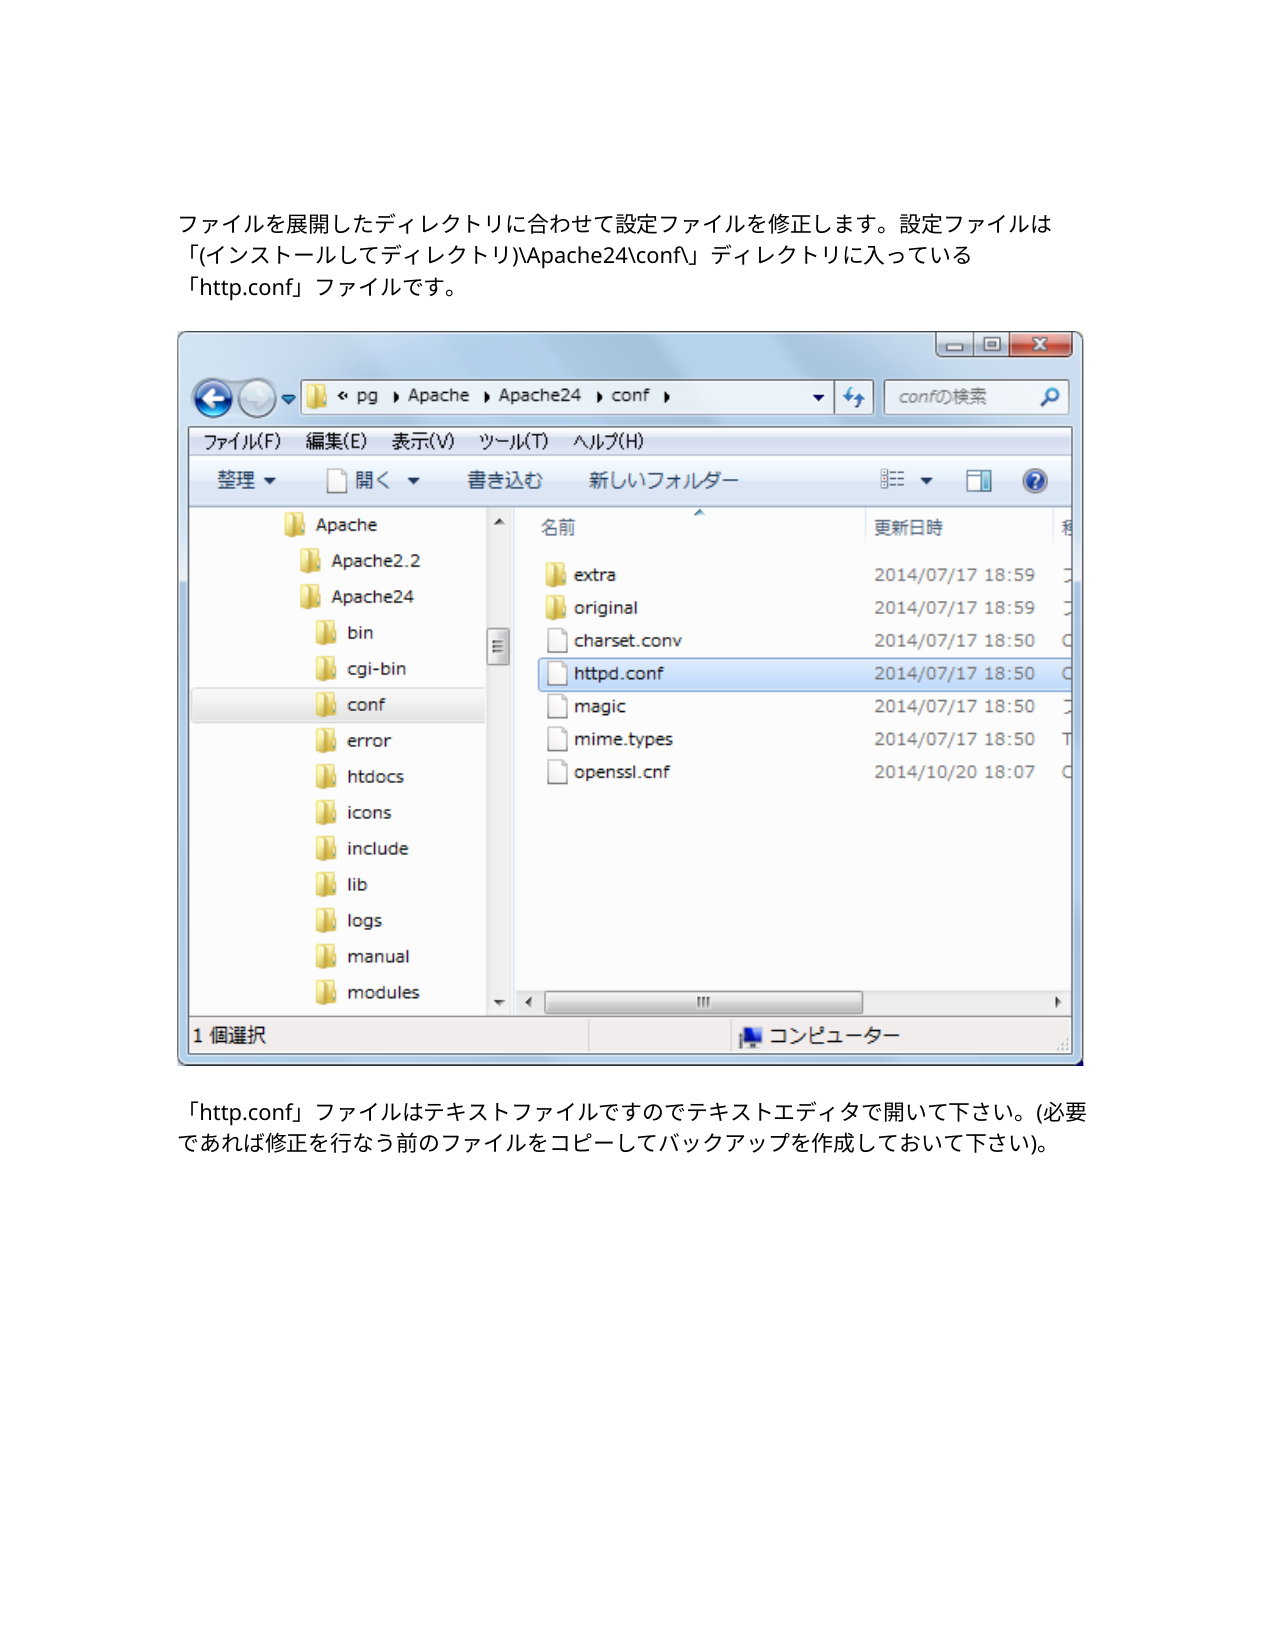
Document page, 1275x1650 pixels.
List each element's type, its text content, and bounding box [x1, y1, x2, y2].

picture [177, 331, 1084, 1066]
text ファイルを展開したディレクトリに合わせて設定ファイルを修正します。設定ファイルは「(インストールしてディレクトリ)\Apache24\conf\」ディレクトリに入っている「http.conf」ファイルです。 [177, 207, 1098, 302]
text 「http.conf」ファイルはテキストファイルですのでテキストエディタで開いて下さい。(必要であれば修正を行なう前のファイルをコピーしてバックアップを作成しておいて下さい)。 [177, 1095, 1098, 1158]
